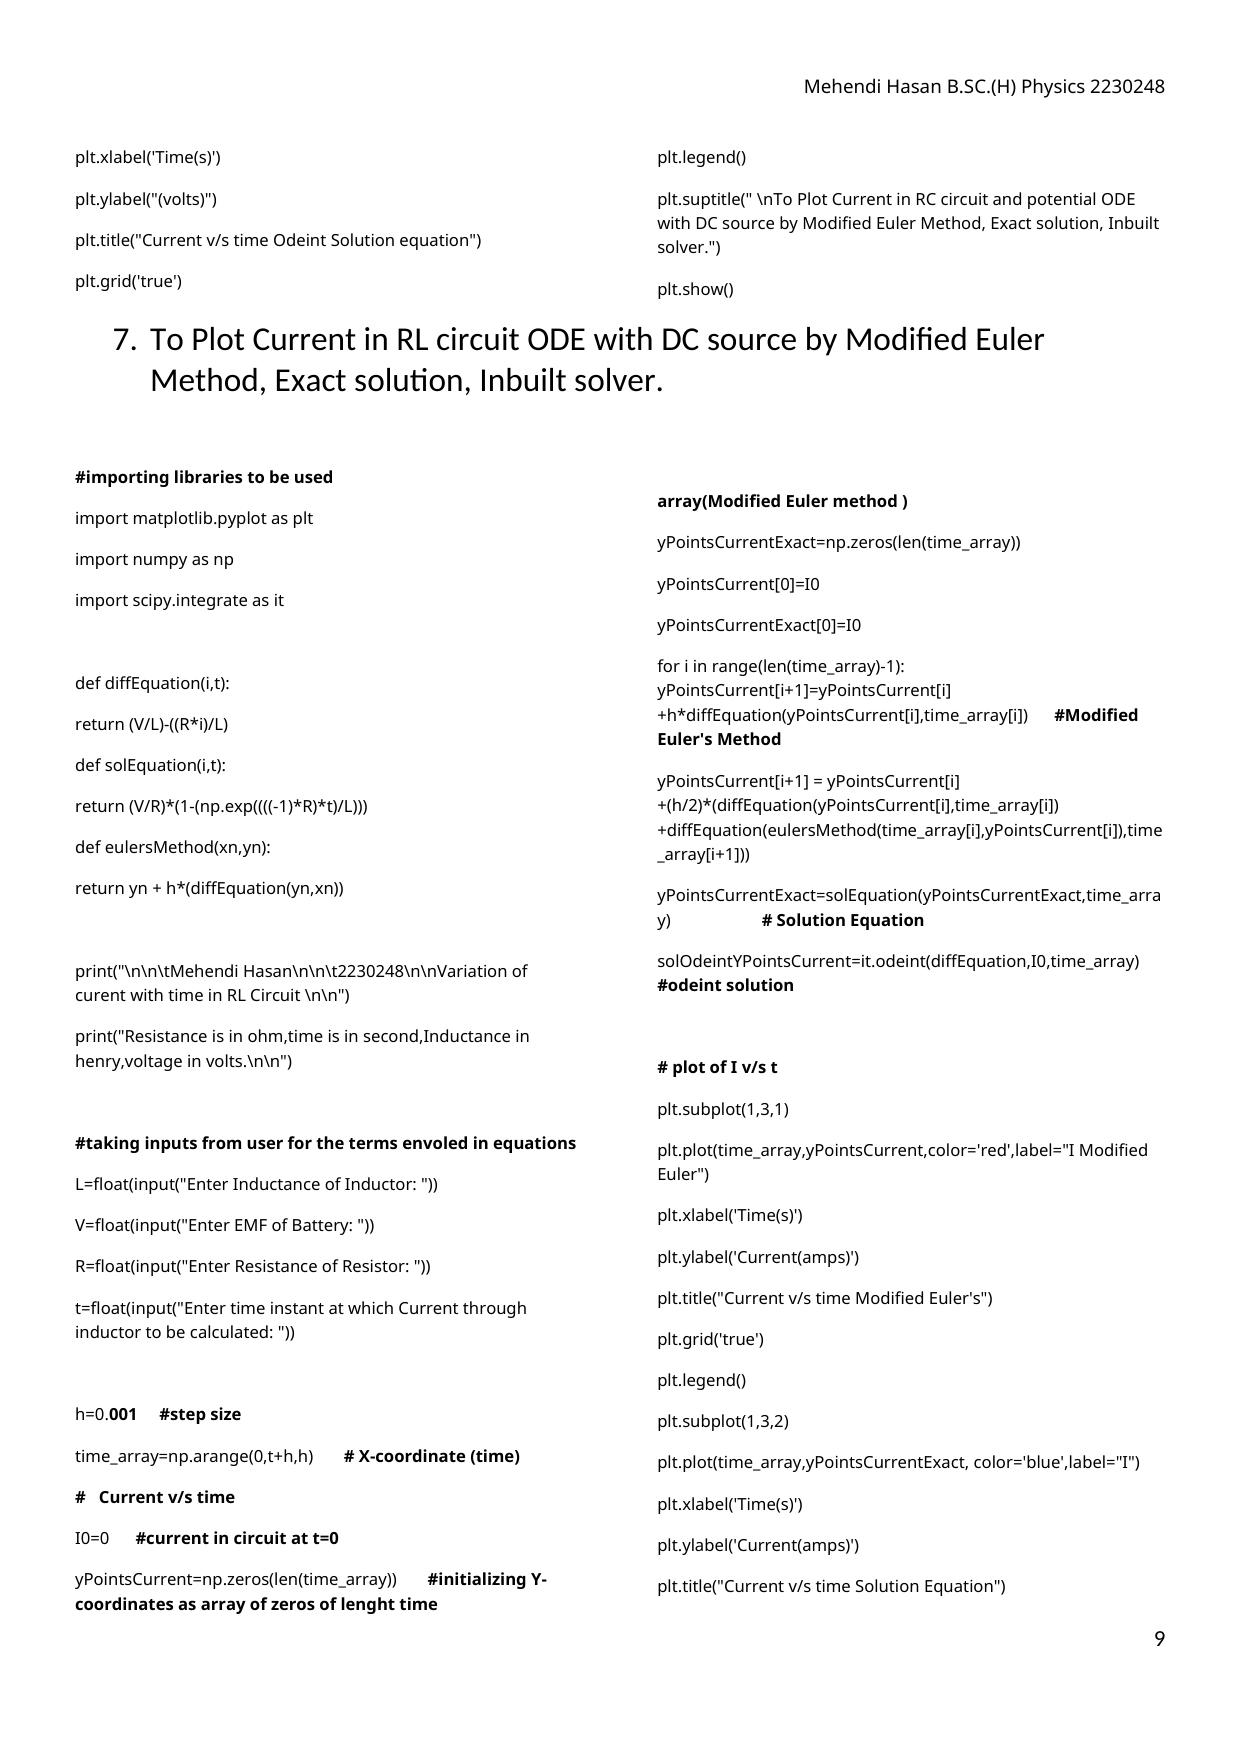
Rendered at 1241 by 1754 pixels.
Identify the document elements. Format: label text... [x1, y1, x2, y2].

text plt.ylabel("(volts)") [75, 187, 583, 210]
text print("\n\n\tMehendi Hasan\n\n\t2230248\n\nVariation of curent with time in RL Circuit \n\n") [75, 959, 583, 1006]
text plt.xlabel('Time(s)') [657, 1204, 1165, 1227]
text V=float(input("Enter EMF of Battery: ")) [75, 1214, 583, 1237]
text import scipy.integrate as it [75, 589, 583, 612]
text yPointsCurrent=np.zeros(len(time_array)) #initializing Y-coordinates as array of zeros of lenght time array(Modified Euler method ) [657, 466, 1165, 513]
text #taking inputs from user for the terms envoled in equations [75, 1132, 583, 1154]
text plt.xlabel('Time(s)') [657, 1492, 1165, 1515]
text # plot of I v/s t [657, 1056, 1165, 1079]
text plt.suptitle(" \nTo Plot Current in RC circuit and potential ODE with DC source by Modified Euler Method, Exact solution, Inbuilt solver.") [657, 187, 1165, 259]
text #importing libraries to be used [75, 466, 583, 488]
text h=0.001 #step size [75, 1403, 583, 1426]
text yPointsCurrentExact[0]=I0 [657, 613, 1165, 636]
text R=float(input("Enter Resistance of Resistor: ")) [75, 1255, 583, 1278]
text plt.show() [657, 277, 1165, 300]
text def solEquation(i,t): [75, 753, 583, 776]
text print("Resistance is in ohm,time is in second,Inductance in henry,voltage in volts.\n\n") [75, 1025, 583, 1072]
text import numpy as np [75, 548, 583, 571]
text plt.ylabel('Current(amps)') [657, 1533, 1165, 1556]
text time_array=np.arange(0,t+h,h) # X-coordinate (time) [75, 1444, 583, 1467]
text I0=0 #current in circuit at t=0 [75, 1526, 583, 1549]
text plt.title("Current v/s time Solution Equation") [657, 1574, 1165, 1597]
text plt.legend() [657, 1369, 1165, 1391]
text plt.grid('true') [657, 1327, 1165, 1350]
text return (V/L)-((R*i)/L) [75, 712, 583, 735]
text L=float(input("Enter Inductance of Inductor: ")) [75, 1173, 583, 1196]
list To Plot Current in RL circuit ODE with DC source by Modified Euler Method, Exact solution, Inbuilt solver. [112, 318, 1165, 400]
text plt.legend() [657, 146, 1165, 169]
text def eulersMethod(xn,yn): [75, 836, 583, 858]
text return (V/R)*(1-(np.exp((((-1)*R)*t)/L))) [75, 795, 583, 817]
text plt.ylabel('Current(amps)') [657, 1245, 1165, 1268]
text plt.title("Current v/s time Modified Euler's") [657, 1286, 1165, 1309]
text plt.subplot(1,3,1) [657, 1097, 1165, 1120]
text solOdeintYPointsCurrent=it.odeint(diffEquation,I0,time_array) #odeint solution [657, 949, 1165, 997]
text plt.xlabel('Time(s)') [75, 146, 583, 169]
text plt.plot(time_array,yPointsCurrentExact, color='blue',label="I") [657, 1451, 1165, 1474]
text yPointsCurrent[i+1] = yPointsCurrent[i] +(h/2)*(diffEquation(yPointsCurrent[i],time_array[i])+diffEquation(eulersMethod(time_array[i],yPointsCurrent[i]),time_array[i+1])) [657, 769, 1165, 865]
text for i in range(len(time_array)-1): yPointsCurrent[i+1]=yPointsCurrent[i]+h*diffEquation(yPointsCurrent[i],time_array[i]) #Modified Euler's Method [657, 654, 1165, 751]
text # Current v/s time [75, 1485, 583, 1508]
text yPointsCurrent[0]=I0 [657, 572, 1165, 595]
text def diffEquation(i,t): [75, 671, 583, 694]
text plt.title("Current v/s time Odeint Solution equation") [75, 228, 583, 251]
text yPointsCurrentExact=solEquation(yPointsCurrentExact,time_array) # Solution Equation [657, 884, 1165, 931]
text plt.plot(time_array,yPointsCurrent,color='red',label="I Modified Euler") [657, 1138, 1165, 1186]
text yPointsCurrent=np.zeros(len(time_array)) #initializing Y-coordinates as array of zeros of lenght time array(Modified Euler method ) [75, 1568, 583, 1615]
text import matplotlib.pyplot as plt [75, 507, 583, 529]
text plt.subplot(1,3,2) [657, 1410, 1165, 1432]
text return yn + h*(diffEquation(yn,xn)) [75, 877, 583, 900]
text t=float(input("Enter time instant at which Current through inductor to be calculated: ")) [75, 1296, 583, 1343]
text yPointsCurrentExact=np.zeros(len(time_array)) [657, 531, 1165, 554]
text plt.grid('true') [75, 269, 583, 292]
